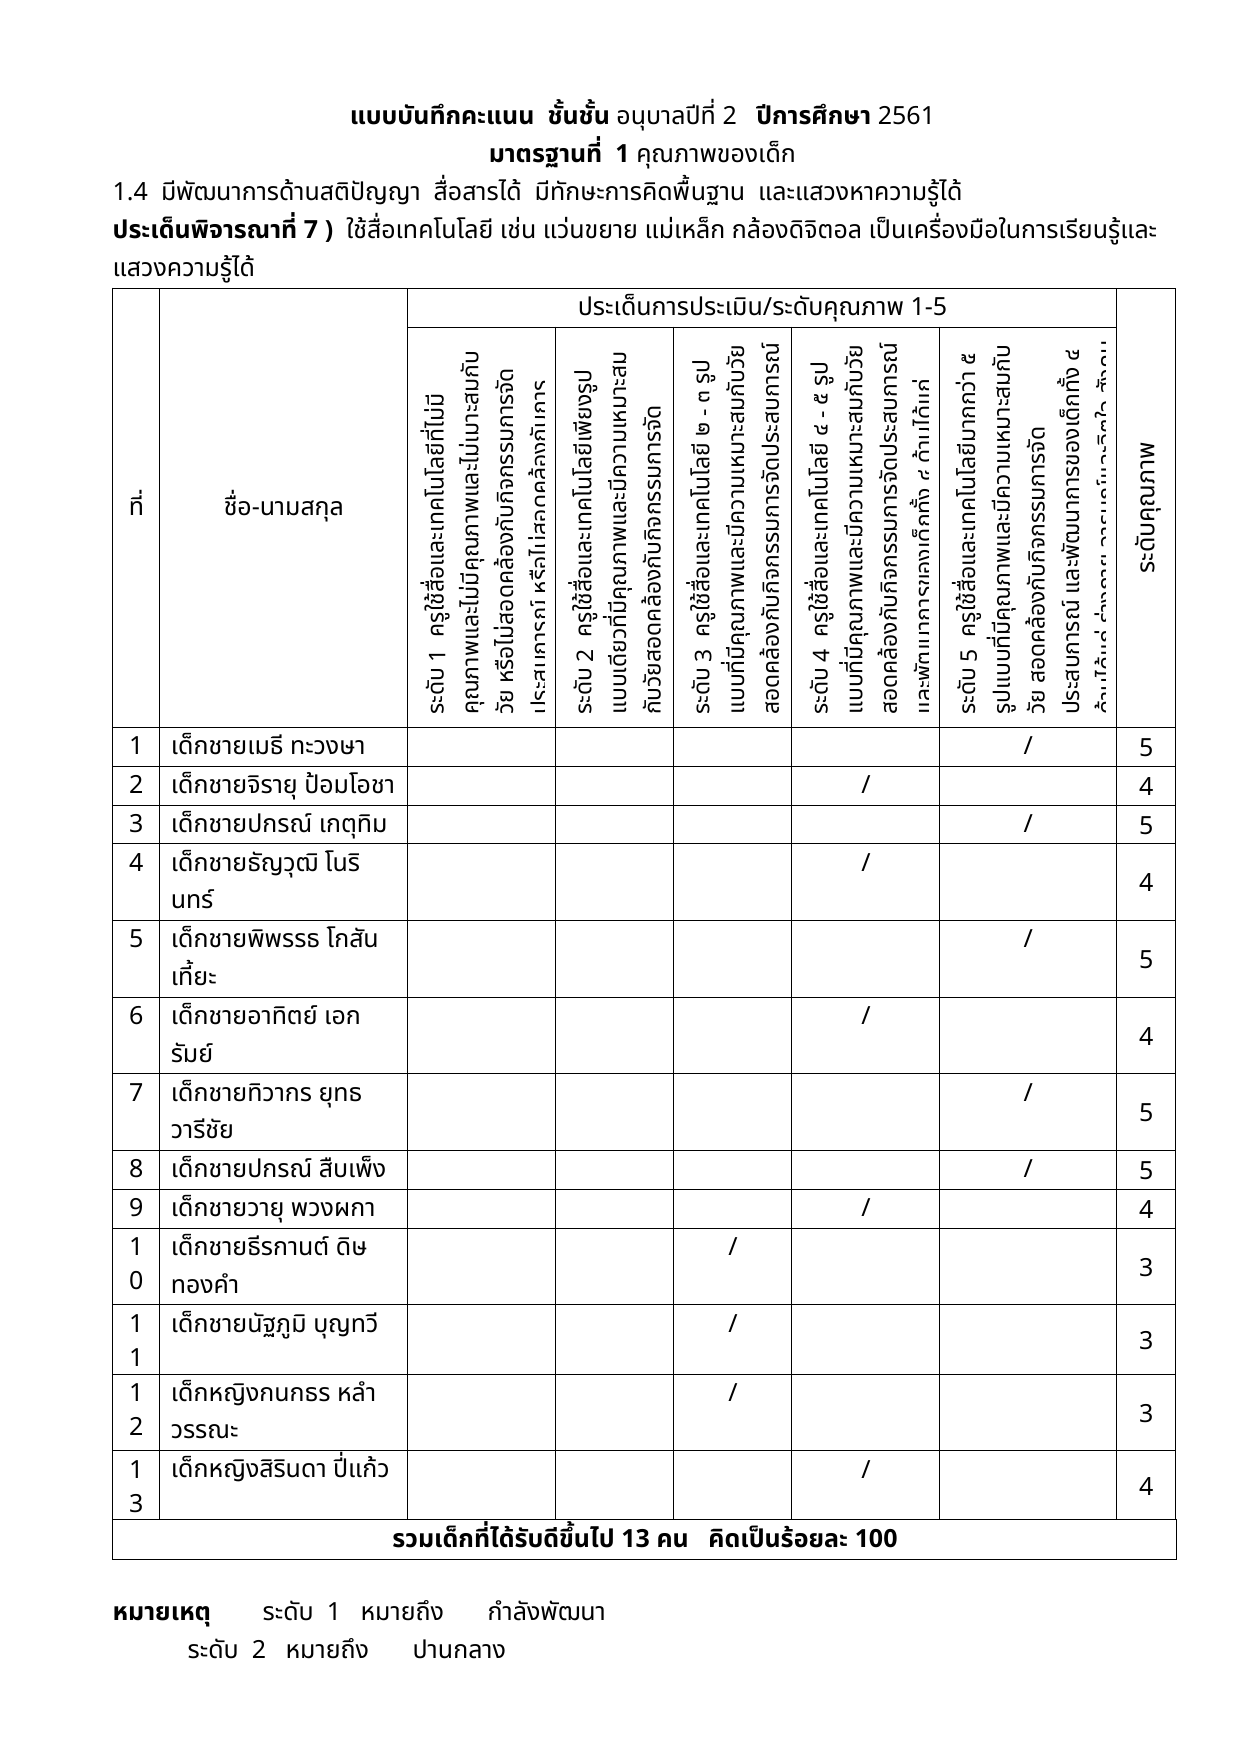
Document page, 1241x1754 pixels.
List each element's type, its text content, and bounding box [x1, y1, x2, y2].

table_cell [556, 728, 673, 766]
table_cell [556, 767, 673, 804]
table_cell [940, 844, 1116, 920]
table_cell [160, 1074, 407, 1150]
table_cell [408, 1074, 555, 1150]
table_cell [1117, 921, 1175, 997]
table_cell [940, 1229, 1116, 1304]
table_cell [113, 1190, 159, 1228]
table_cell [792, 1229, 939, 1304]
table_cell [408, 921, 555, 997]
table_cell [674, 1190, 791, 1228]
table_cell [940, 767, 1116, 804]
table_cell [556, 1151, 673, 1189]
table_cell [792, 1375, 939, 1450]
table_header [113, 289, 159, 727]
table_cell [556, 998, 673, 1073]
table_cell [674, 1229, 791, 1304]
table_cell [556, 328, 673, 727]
text 1.4 มีพัฒนาการด้านสติปัญญา สื่อสารได้ มีทักษะการคิดพื้นฐาน และแสวงหาความรู้ได้ [112, 174, 1172, 212]
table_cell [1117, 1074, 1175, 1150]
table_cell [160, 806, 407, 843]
text หมายเหตุ ระดับ 1 หมายถึง กำลังพัฒนา [112, 1593, 1172, 1632]
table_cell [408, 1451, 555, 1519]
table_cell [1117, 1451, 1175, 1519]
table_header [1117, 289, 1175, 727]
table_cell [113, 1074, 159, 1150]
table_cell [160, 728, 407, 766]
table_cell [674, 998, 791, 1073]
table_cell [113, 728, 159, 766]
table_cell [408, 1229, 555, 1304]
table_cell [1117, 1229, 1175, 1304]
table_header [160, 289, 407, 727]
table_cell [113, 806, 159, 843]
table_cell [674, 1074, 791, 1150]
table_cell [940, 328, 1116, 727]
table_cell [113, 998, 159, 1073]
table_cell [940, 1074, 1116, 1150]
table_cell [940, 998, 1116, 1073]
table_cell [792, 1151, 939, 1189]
text ระดับ 2 หมายถึง ปานกลาง [112, 1632, 1172, 1669]
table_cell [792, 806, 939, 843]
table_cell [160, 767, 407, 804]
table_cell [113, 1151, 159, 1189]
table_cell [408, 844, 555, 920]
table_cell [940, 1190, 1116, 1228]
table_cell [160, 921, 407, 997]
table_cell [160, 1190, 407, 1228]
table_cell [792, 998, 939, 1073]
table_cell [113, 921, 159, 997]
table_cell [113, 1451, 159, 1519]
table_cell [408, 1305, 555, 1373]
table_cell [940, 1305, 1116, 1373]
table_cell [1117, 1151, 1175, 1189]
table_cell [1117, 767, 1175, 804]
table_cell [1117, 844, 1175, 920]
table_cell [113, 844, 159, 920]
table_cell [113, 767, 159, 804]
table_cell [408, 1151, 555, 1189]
text มาตรฐานที่ 1 คุณภาพของเด็ก [112, 136, 1172, 174]
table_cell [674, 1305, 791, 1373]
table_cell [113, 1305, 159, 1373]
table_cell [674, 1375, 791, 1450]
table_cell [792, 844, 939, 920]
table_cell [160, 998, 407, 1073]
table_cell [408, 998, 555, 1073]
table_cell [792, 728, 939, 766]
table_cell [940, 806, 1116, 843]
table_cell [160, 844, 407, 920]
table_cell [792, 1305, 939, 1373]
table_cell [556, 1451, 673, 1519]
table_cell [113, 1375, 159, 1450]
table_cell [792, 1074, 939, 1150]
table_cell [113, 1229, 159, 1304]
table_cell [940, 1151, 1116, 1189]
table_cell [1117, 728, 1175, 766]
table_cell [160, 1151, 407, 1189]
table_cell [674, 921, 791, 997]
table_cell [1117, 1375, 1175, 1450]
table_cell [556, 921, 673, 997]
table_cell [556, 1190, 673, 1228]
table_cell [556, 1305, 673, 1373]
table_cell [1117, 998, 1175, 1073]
text ประเด็นพิจารณาที่ 7 ) ใช้สื่อเทคโนโลยี เช่น แว่นขยาย แม่เหล็ก กล้องดิจิตอล เป็นเครื่องมือในการเรียนรู้และแสวงความรู้ได้ [112, 212, 1172, 288]
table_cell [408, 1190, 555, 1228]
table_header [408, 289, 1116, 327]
text แบบบันทึกคะแนน ชั้นชั้น อนุบาลปีที่ 2 ปีการศึกษา 2561 [112, 98, 1172, 136]
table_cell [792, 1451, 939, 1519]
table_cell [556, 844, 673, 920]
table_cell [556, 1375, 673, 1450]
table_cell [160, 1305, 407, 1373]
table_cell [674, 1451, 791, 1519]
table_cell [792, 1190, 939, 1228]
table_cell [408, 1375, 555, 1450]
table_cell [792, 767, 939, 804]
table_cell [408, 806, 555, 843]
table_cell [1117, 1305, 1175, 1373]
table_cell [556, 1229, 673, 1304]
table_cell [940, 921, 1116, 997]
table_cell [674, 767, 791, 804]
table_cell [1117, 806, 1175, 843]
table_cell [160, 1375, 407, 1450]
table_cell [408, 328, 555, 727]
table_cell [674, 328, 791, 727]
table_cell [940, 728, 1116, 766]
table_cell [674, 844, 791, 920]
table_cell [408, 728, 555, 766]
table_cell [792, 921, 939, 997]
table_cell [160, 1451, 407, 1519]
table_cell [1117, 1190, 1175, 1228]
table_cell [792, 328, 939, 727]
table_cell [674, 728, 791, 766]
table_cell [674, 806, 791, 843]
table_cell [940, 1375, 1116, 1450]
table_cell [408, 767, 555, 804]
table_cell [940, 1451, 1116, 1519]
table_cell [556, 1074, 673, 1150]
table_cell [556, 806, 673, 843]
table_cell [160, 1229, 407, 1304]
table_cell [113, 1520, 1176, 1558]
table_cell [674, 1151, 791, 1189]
